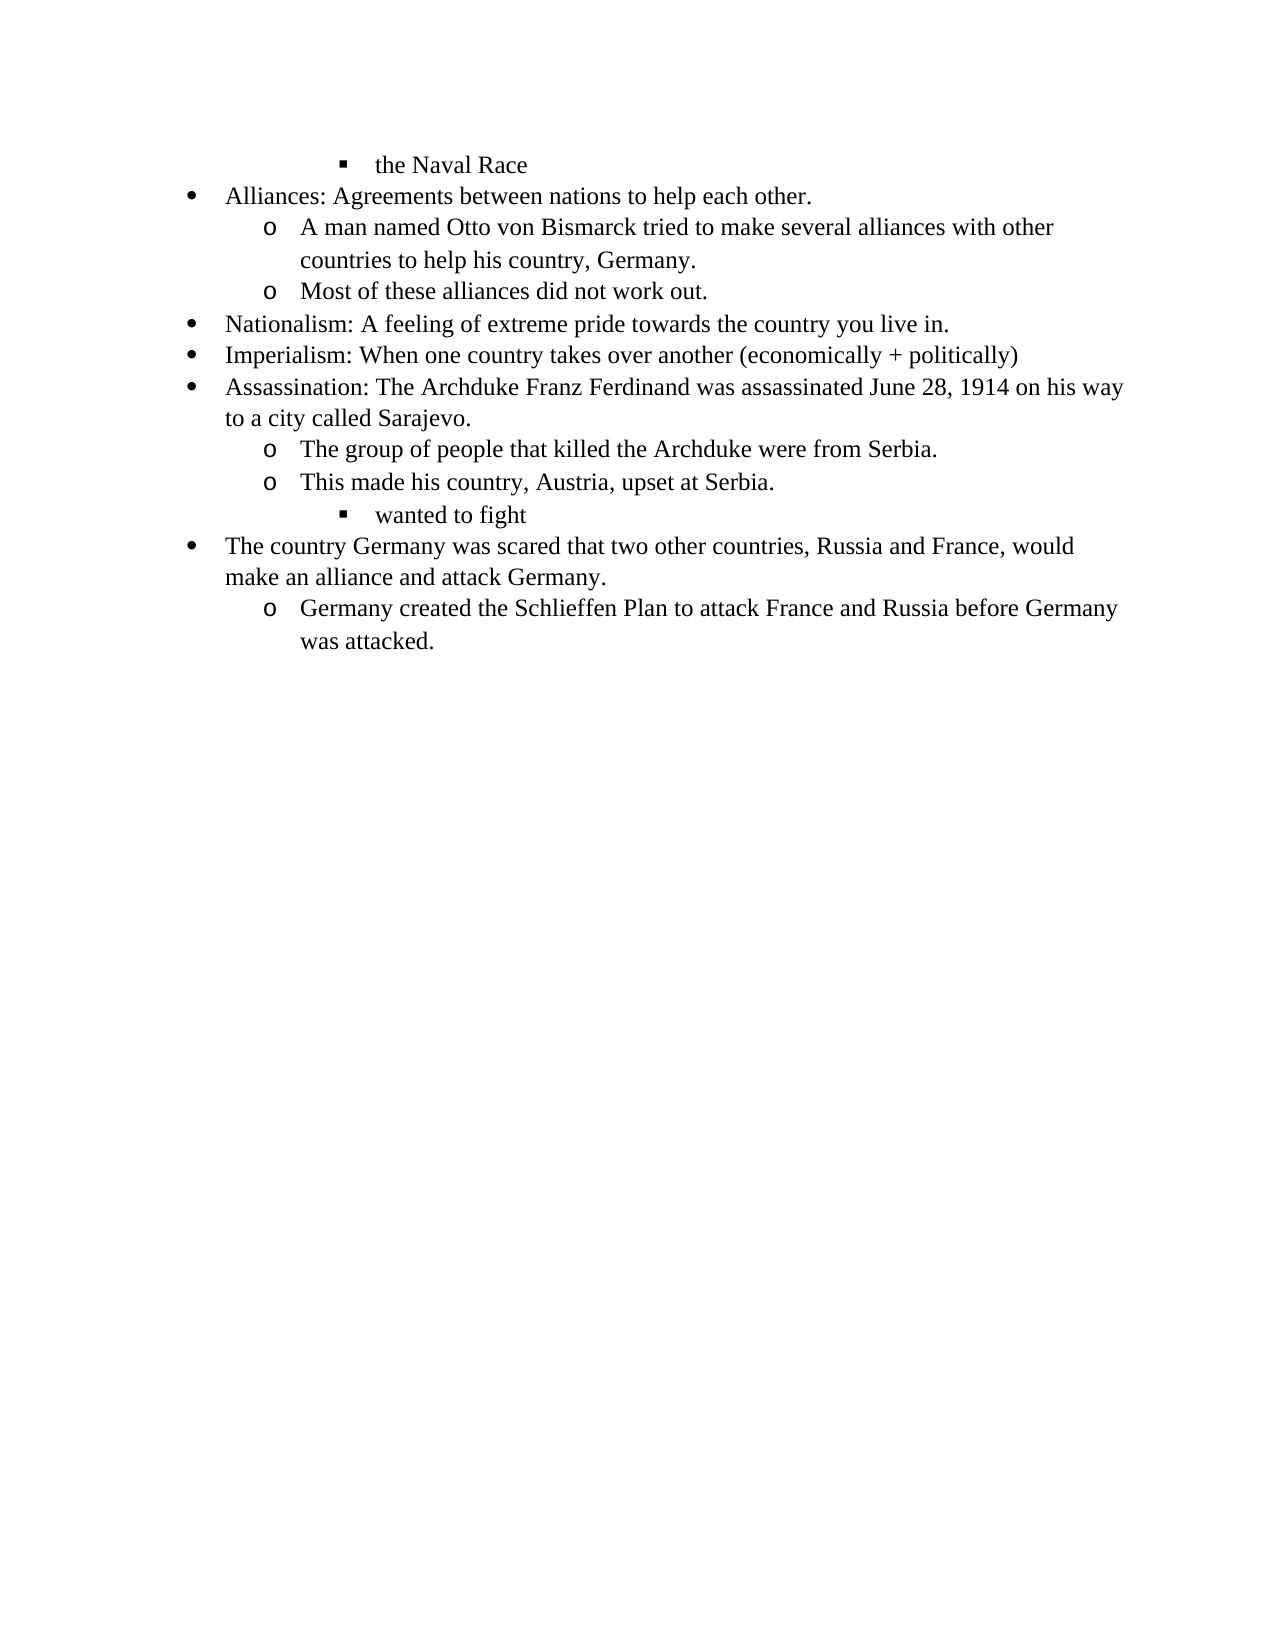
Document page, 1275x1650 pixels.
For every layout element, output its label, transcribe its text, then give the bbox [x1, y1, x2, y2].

list The group of people that killed the Archduke were from Serbia. [262, 434, 1125, 464]
list A man named Otto von Bismarck tried to make several alliances with other countries to help his country, Germany. [262, 212, 1125, 274]
list Imperialism: When one country takes over another (economically + politically) [187, 341, 1125, 369]
list Nationalism: A feeling of extreme pride towards the country you live in. [187, 309, 1125, 338]
list Alliances: Agreements between nations to help each other. [187, 181, 1125, 210]
list The country Germany was scared that two other countries, Russia and France, would make an alliance and attack Germany. [187, 531, 1125, 591]
list wanted to fight [337, 500, 1125, 529]
list Germany created the Schlieffen Plan to attack France and Russia before Germany was attacked. [262, 593, 1125, 655]
list the Naval Race [337, 150, 1125, 179]
list Most of these alliances did not work out. [262, 276, 1125, 307]
list This made his country, Austria, upset at Serbia. [262, 467, 1125, 498]
list Assassination: The Archduke Franz Ferdinand was assassinated June 28, 1914 on his way to a city called Sarajevo. [187, 372, 1125, 431]
